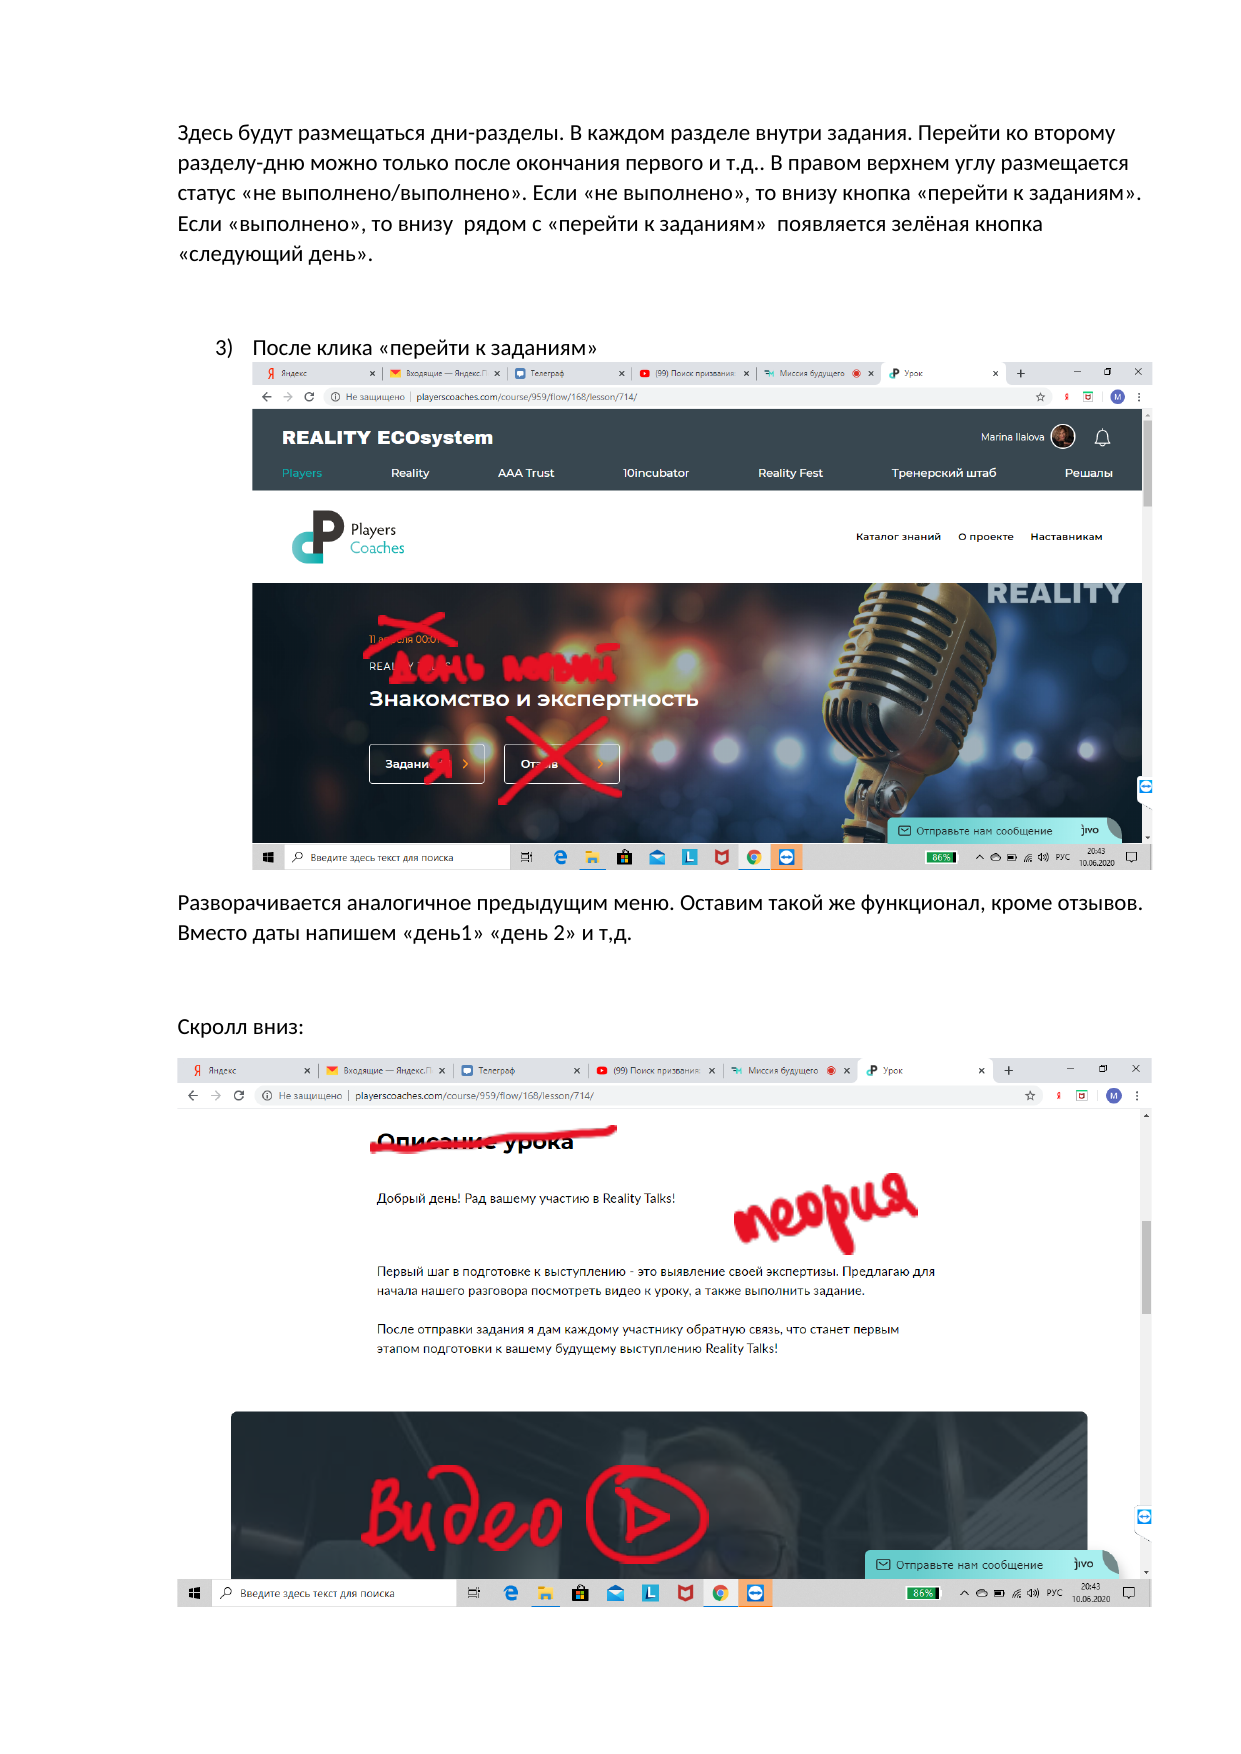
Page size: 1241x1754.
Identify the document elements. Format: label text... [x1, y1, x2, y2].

text Здесь будут размещаться дни-разделы. В каждом разделе внутри задания. Перейти ко второму разделу-дню можно только после окончания первого и т.д.. В правом верхнем углу размещается статус «не выполнено/выполнено». Если «не выполнено», то внизу кнопка «перейти к заданиям». Если «выполнено», то внизу рядом с «перейти к заданиям» появляется зелёная кнопка «следующий день». [177, 118, 1152, 267]
list После клика «перейти к заданиям» [215, 333, 1152, 361]
picture [252, 362, 1153, 870]
text Скролл вниз: [177, 1012, 1152, 1040]
text Разворачивается аналогичное предыдущим меню. Оставим такой же функционал, кроме отзывов. Вместо даты напишем «день1» «день 2» и т,д. [177, 888, 1152, 946]
picture [177, 1058, 1152, 1607]
